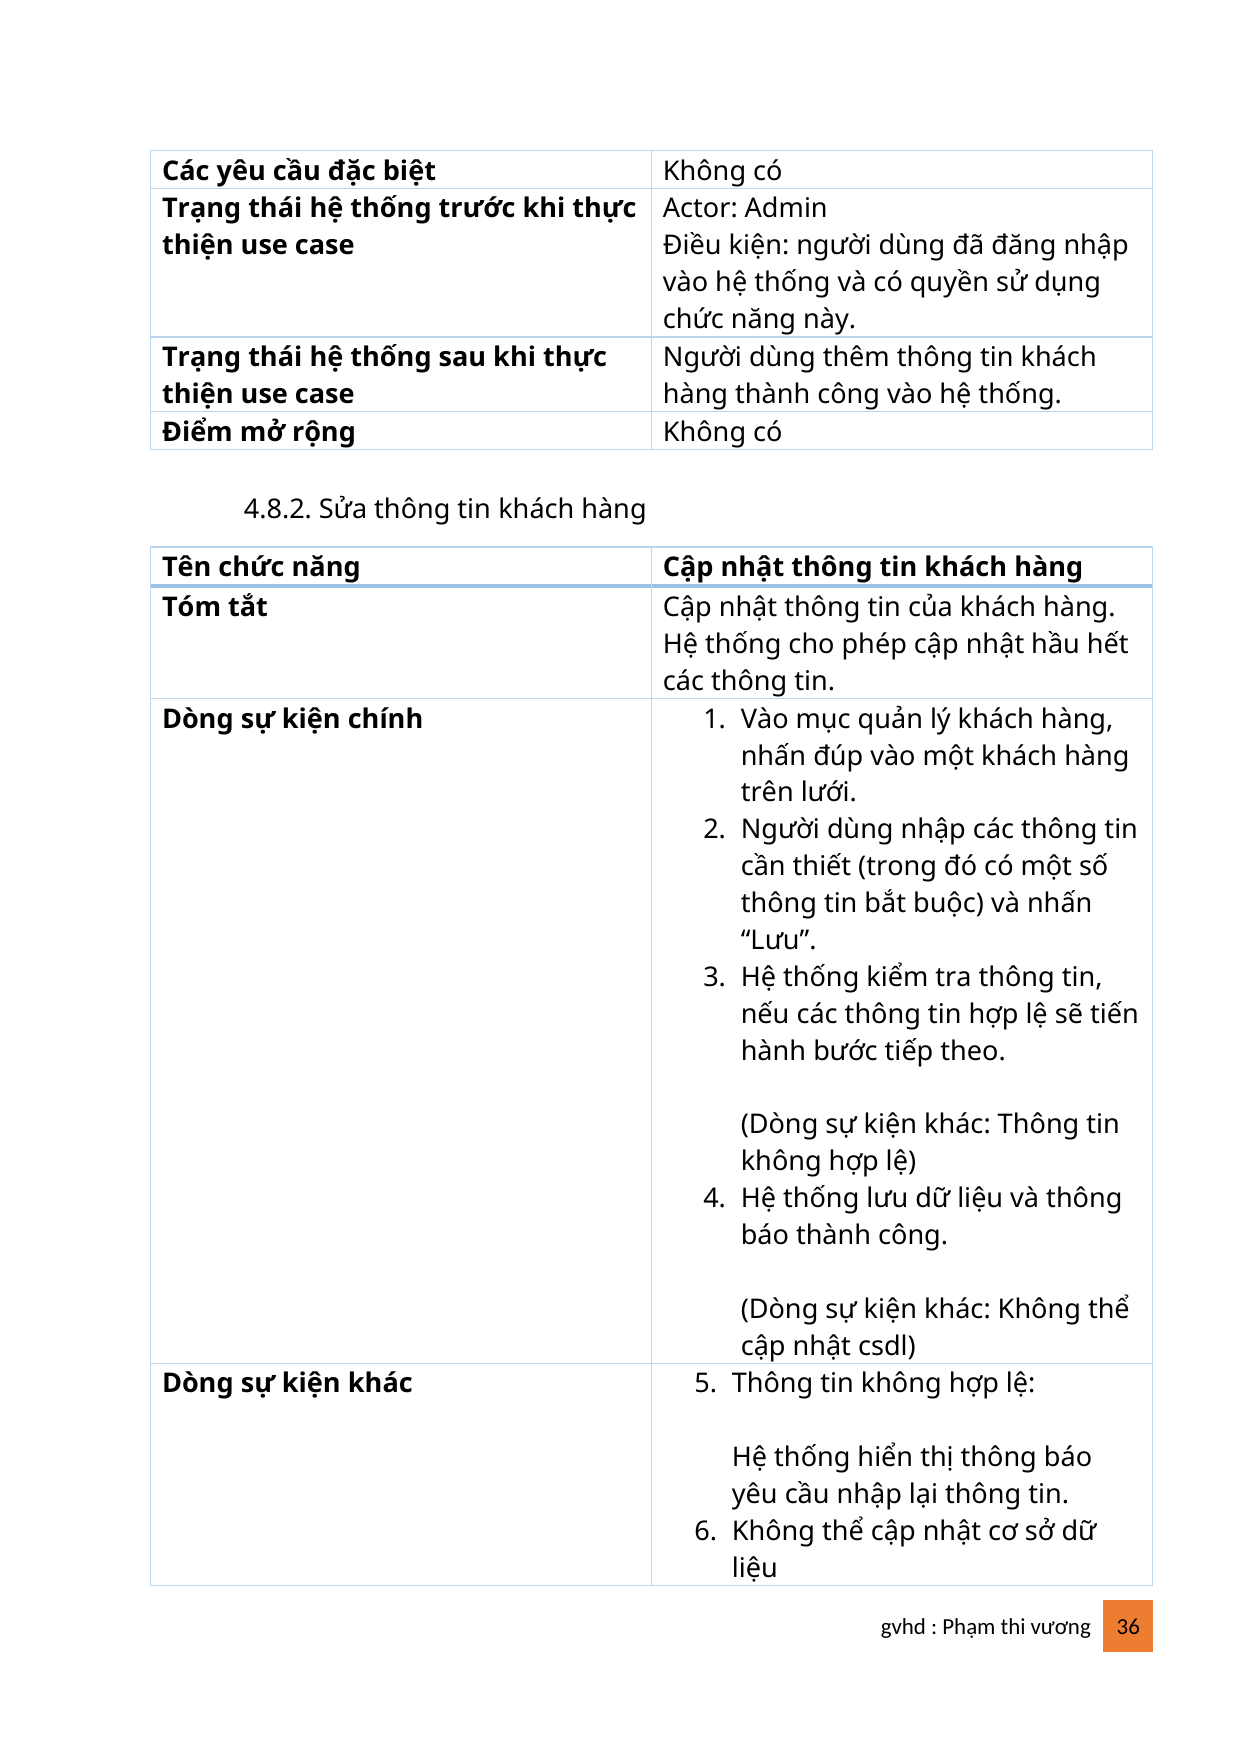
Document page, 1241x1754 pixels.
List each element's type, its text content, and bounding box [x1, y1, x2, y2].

table_cell Vào mục quản lý khách hàng, nhấn đúp vào một khách hàng trên lưới. Người dùng nhập các thông tin cần thiết (trong đó có một số thông tin bắt buộc) và nhấn “Lưu”. Hệ thống kiểm tra thông tin, nếu các thông tin hợp lệ sẽ tiến hành bước tiếp theo. (Dòng sự kiện khác: Thông tin không hợp lệ) Hệ thống lưu dữ liệu và thông báo thành công. (Dòng sự kiện khác: Không thể cập nhật csdl) [652, 699, 1152, 1363]
table_cell Actor: Admin Điều kiện: người dùng đã đăng nhập vào hệ thống và có quyền sử dụng chức năng này. [652, 189, 1152, 336]
table_cell Người dùng thêm thông tin khách hàng thành công vào hệ thống. [652, 338, 1152, 411]
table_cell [652, 1364, 1152, 1585]
table_header Cập nhật thông tin khách hàng [652, 548, 1152, 584]
table_cell Dòng sự kiện chính [151, 699, 651, 1363]
table_cell Dòng sự kiện khác [151, 1364, 651, 1585]
table_cell Tóm tắt [151, 588, 651, 698]
table_cell Cập nhật thông tin của khách hàng. Hệ thống cho phép cập nhật hầu hết các thông tin. [652, 588, 1152, 698]
table_cell Các yêu cầu đặc biệt [151, 151, 651, 188]
list Sửa thông tin khách hàng [244, 490, 1153, 527]
table_cell Không có [652, 151, 1152, 188]
table_cell Không có [652, 412, 1152, 449]
table_cell Trạng thái hệ thống sau khi thực thiện use case [151, 338, 651, 411]
table_cell Trạng thái hệ thống trước khi thực thiện use case [151, 189, 651, 336]
table_cell Điểm mở rộng [151, 412, 651, 449]
table_header Tên chức năng [151, 548, 651, 584]
